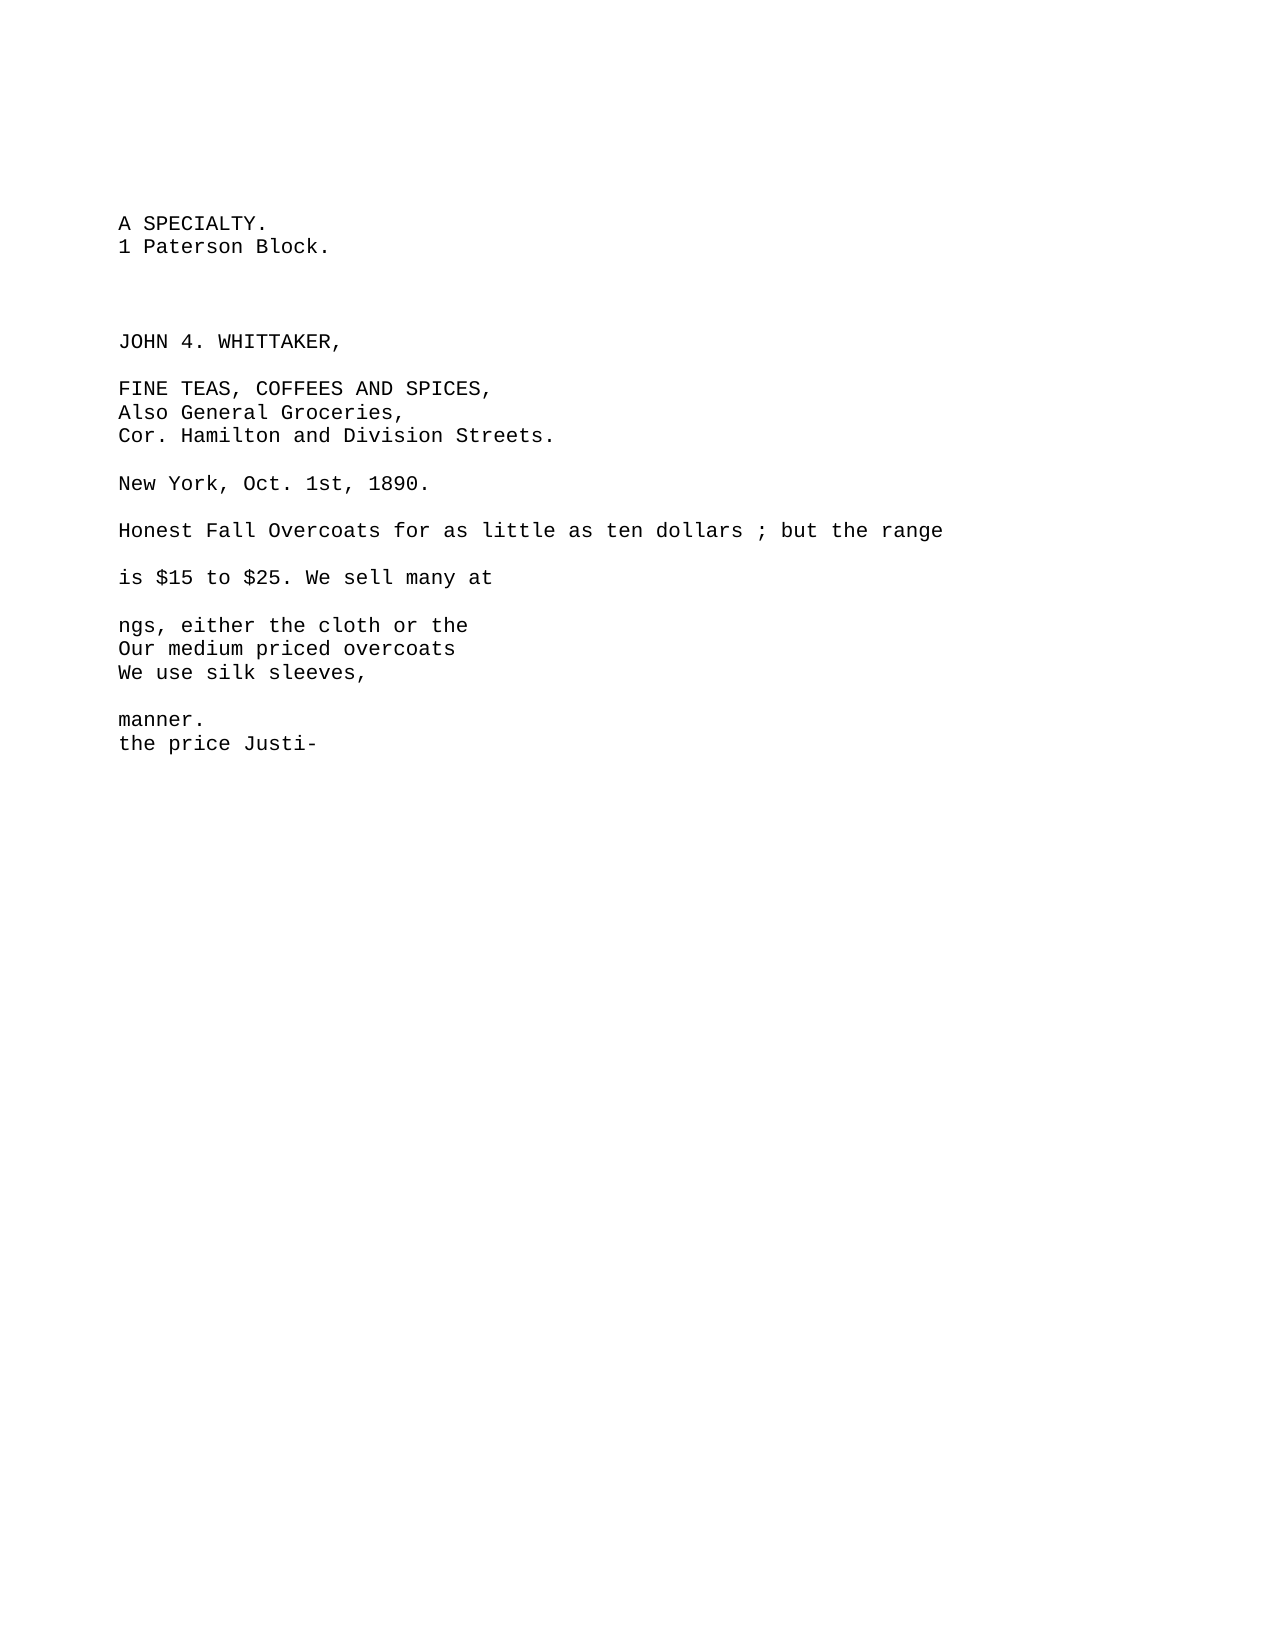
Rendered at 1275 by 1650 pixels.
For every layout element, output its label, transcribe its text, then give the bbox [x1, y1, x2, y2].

text We use silk sleeves, [118, 662, 1157, 686]
text 1 Paterson Block. [118, 236, 1157, 260]
text the price Justi- [118, 733, 1157, 757]
text FINE TEAS, COFFEES AND SPICES, [118, 378, 1157, 402]
text manner. [118, 709, 1157, 733]
text is $15 to $25. We sell many at [118, 567, 1157, 591]
text Cor. Hamilton and Division Streets. [118, 426, 1157, 449]
text New York, Oct. 1st, 1890. [118, 473, 1157, 496]
text Honest Fall Overcoats for as little as ten dollars ; but the range [118, 520, 1157, 544]
text Our medium priced overcoats [118, 638, 1157, 662]
text A SPECIALTY. [118, 213, 1157, 236]
text ngs, either the cloth or the [118, 615, 1157, 638]
text Also General Groceries, [118, 402, 1157, 426]
text JOHN 4. WHITTAKER, [118, 331, 1157, 354]
